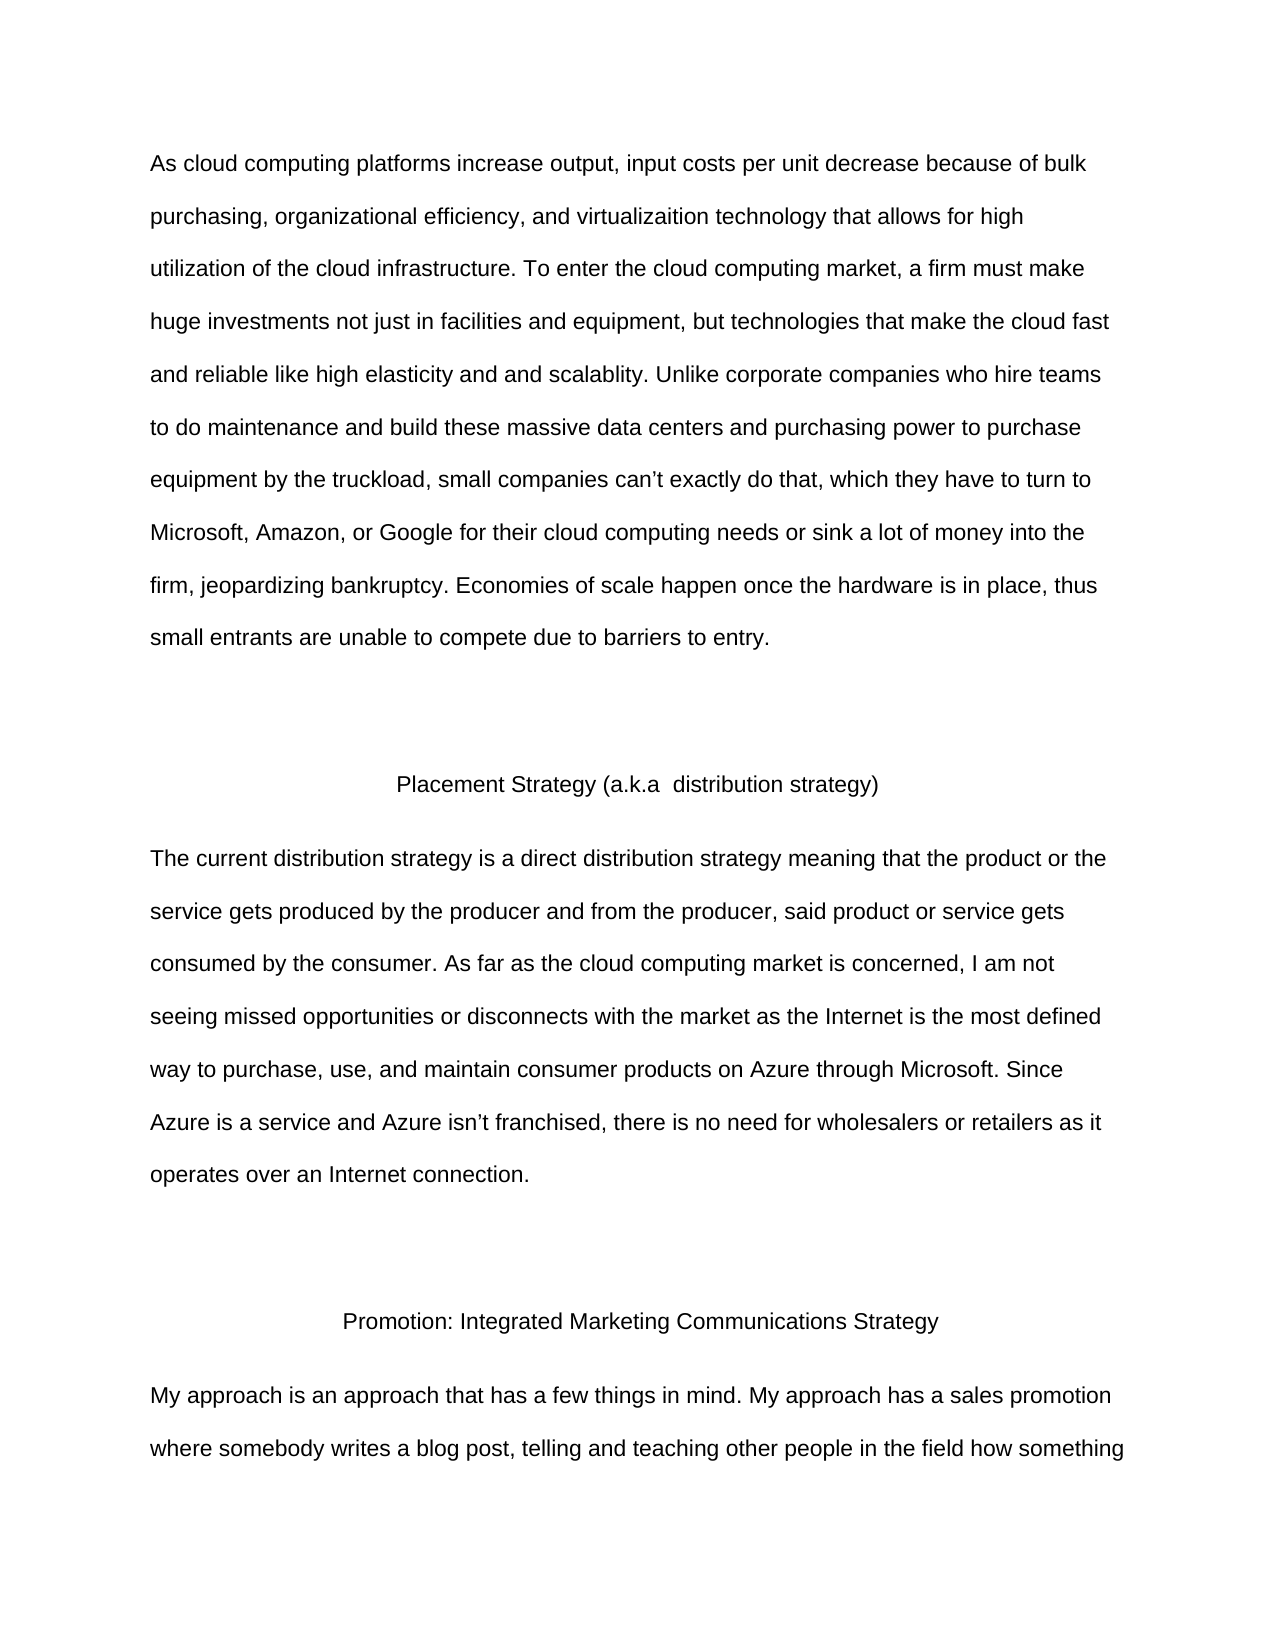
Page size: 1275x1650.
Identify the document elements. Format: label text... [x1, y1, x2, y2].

text Promotion: Integrated Marketing Communications Strategy [150, 1308, 1125, 1335]
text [150, 1382, 1125, 1461]
text Placement Strategy (a.k.a distribution strategy) [150, 771, 1125, 798]
text The current distribution strategy is a direct distribution strategy meaning that the product or the service gets produced by the producer and from the producer, said product or service gets consumed by the consumer. As far as the cloud computing market is concerned, I am not seeing missed opportunities or disconnects with the market as the Internet is the most defined way to purchase, use, and maintain consumer products on Azure through Microsoft. Since Azure is a service and Azure isn’t franchised, there is no need for wholesalers or retailers as it operates over an Internet connection. [150, 845, 1125, 1188]
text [150, 150, 1125, 651]
